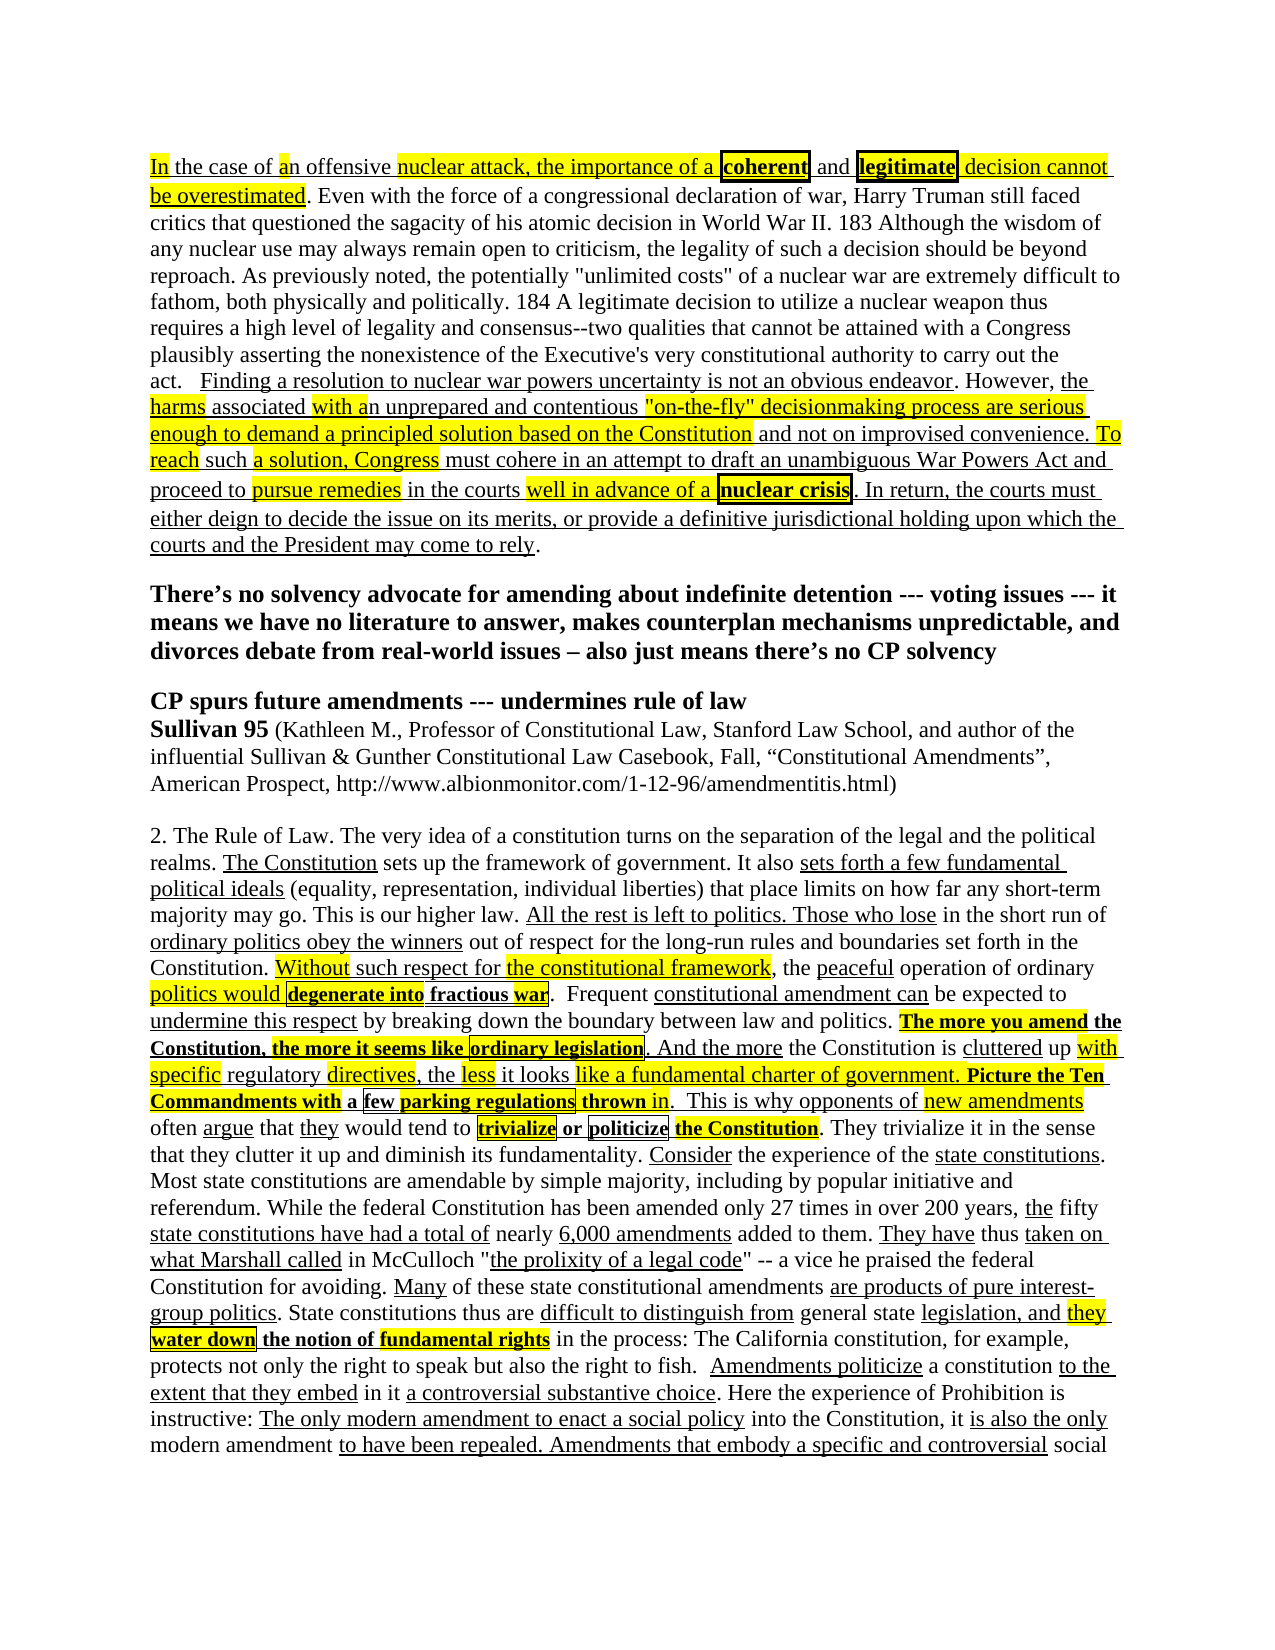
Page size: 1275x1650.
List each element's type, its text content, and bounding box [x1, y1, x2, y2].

subtitle CP spurs future amendments --- undermines rule of law [150, 686, 1125, 714]
subtitle There’s no solvency advocate for amending about indefinite detention --- voting issues --- it means we have no literature to answer, makes counterplan mechanisms unpredictable, and divorces debate from real-world issues – also just means there’s no CP solvency [150, 579, 1125, 665]
text In the case of an offensive nuclear attack, the importance of a coherent and legitimate decision cannot be overestimated. Even with the force of a congressional declaration of war, Harry Truman still faced critics that questioned the sagacity of his atomic decision in World War II. 183 Although the wisdom of any nuclear use may always remain open to criticism, the legality of such a decision should be beyond reproach. As previously noted, the potentially "unlimited costs" of a nuclear war are extremely difficult to fathom, both physically and politically. 184 A legitimate decision to utilize a nuclear weapon thus requires a high level of legality and consensus--two qualities that cannot be attained with a Congress plausibly asserting the nonexistence of the Executive's very constitutional authority to carry out the act. Finding a resolution to nuclear war powers uncertainty is not an obvious endeavor. However, the harms associated with an unprepared and contentious "on-the-fly" decisionmaking process are serious enough to demand a principled solution based on the Constitution and not on improvised convenience. To reach such a solution, Congress must cohere in an attempt to draft an unambiguous War Powers Act and proceed to pursue remedies in the courts well in advance of a nuclear crisis. In return, the courts must either deign to decide the issue on its merits, or provide a definitive jurisdictional holding upon which the courts and the President may come to rely. [150, 150, 1125, 558]
text Sullivan 95 (Kathleen M., Professor of Constitutional Law, Stanford Law School, and author of the influential Sullivan & Gunther Constitutional Law Casebook, Fall, “Constitutional Amendments”, American Prospect, http://www.albionmonitor.com/1-12-96/amendmentitis.html) [150, 714, 1125, 796]
